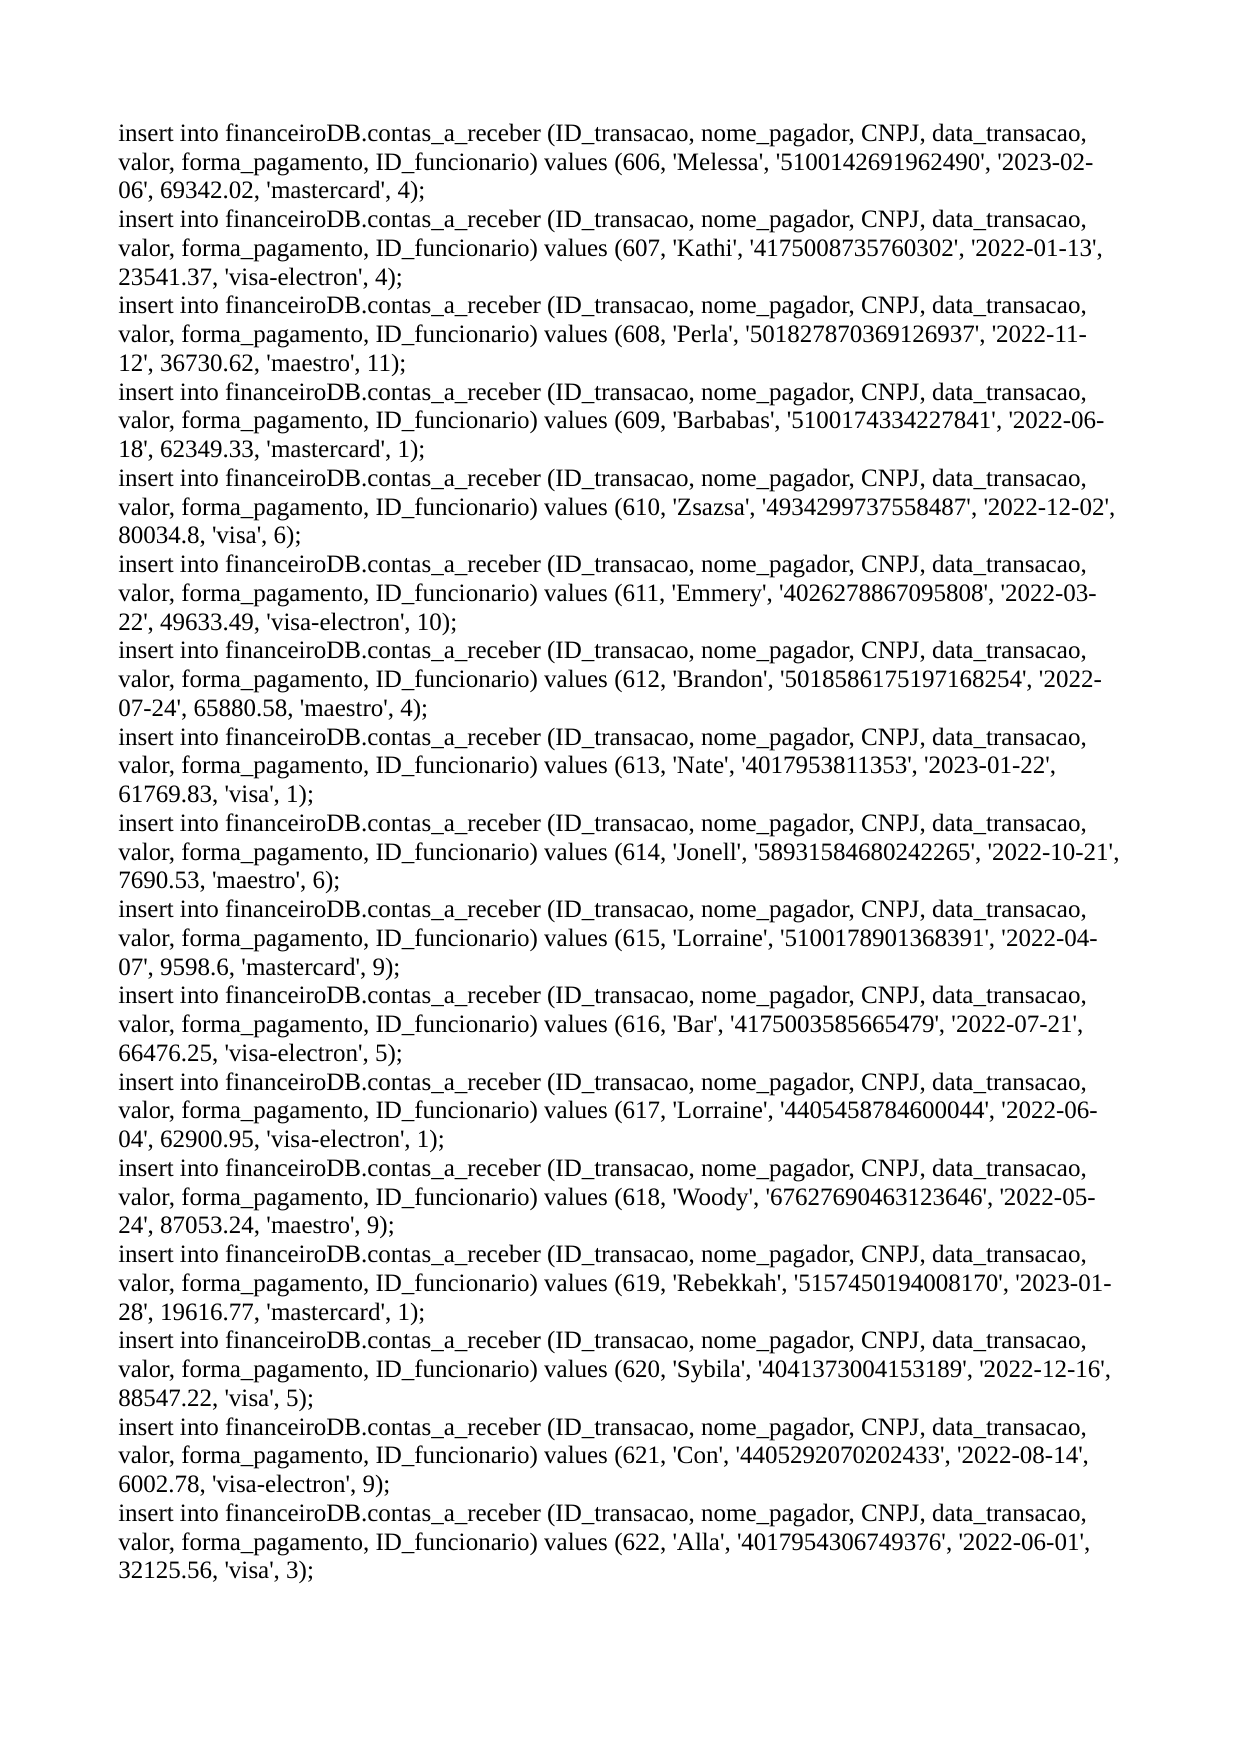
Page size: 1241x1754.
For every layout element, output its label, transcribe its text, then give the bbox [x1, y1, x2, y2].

text insert into financeiroDB.contas_a_receber (ID_transacao, nome_pagador, CNPJ, data_transacao, valor, forma_pagamento, ID_funcionario) values (615, 'Lorraine', '5100178901368391', '2022-04-07', 9598.6, 'mastercard', 9); [118, 894, 1122, 981]
text insert into financeiroDB.contas_a_receber (ID_transacao, nome_pagador, CNPJ, data_transacao, valor, forma_pagamento, ID_funcionario) values (606, 'Melessa', '5100142691962490', '2023-02-06', 69342.02, 'mastercard', 4); [118, 118, 1122, 204]
text insert into financeiroDB.contas_a_receber (ID_transacao, nome_pagador, CNPJ, data_transacao, valor, forma_pagamento, ID_funcionario) values (613, 'Nate', '4017953811353', '2023-01-22', 61769.83, 'visa', 1); [118, 722, 1122, 808]
text insert into financeiroDB.contas_a_receber (ID_transacao, nome_pagador, CNPJ, data_transacao, valor, forma_pagamento, ID_funcionario) values (620, 'Sybila', '4041373004153189', '2022-12-16', 88547.22, 'visa', 5); [118, 1326, 1122, 1412]
text insert into financeiroDB.contas_a_receber (ID_transacao, nome_pagador, CNPJ, data_transacao, valor, forma_pagamento, ID_funcionario) values (617, 'Lorraine', '4405458784600044', '2022-06-04', 62900.95, 'visa-electron', 1); [118, 1067, 1122, 1153]
text insert into financeiroDB.contas_a_receber (ID_transacao, nome_pagador, CNPJ, data_transacao, valor, forma_pagamento, ID_funcionario) values (619, 'Rebekkah', '5157450194008170', '2023-01-28', 19616.77, 'mastercard', 1); [118, 1239, 1122, 1326]
text insert into financeiroDB.contas_a_receber (ID_transacao, nome_pagador, CNPJ, data_transacao, valor, forma_pagamento, ID_funcionario) values (614, 'Jonell', '58931584680242265', '2022-10-21', 7690.53, 'maestro', 6); [118, 808, 1122, 894]
text insert into financeiroDB.contas_a_receber (ID_transacao, nome_pagador, CNPJ, data_transacao, valor, forma_pagamento, ID_funcionario) values (608, 'Perla', '501827870369126937', '2022-11-12', 36730.62, 'maestro', 11); [118, 291, 1122, 377]
text insert into financeiroDB.contas_a_receber (ID_transacao, nome_pagador, CNPJ, data_transacao, valor, forma_pagamento, ID_funcionario) values (622, 'Alla', '4017954306749376', '2022-06-01', 32125.56, 'visa', 3); [118, 1498, 1122, 1584]
text insert into financeiroDB.contas_a_receber (ID_transacao, nome_pagador, CNPJ, data_transacao, valor, forma_pagamento, ID_funcionario) values (621, 'Con', '4405292070202433', '2022-08-14', 6002.78, 'visa-electron', 9); [118, 1412, 1122, 1498]
text insert into financeiroDB.contas_a_receber (ID_transacao, nome_pagador, CNPJ, data_transacao, valor, forma_pagamento, ID_funcionario) values (618, 'Woody', '67627690463123646', '2022-05-24', 87053.24, 'maestro', 9); [118, 1153, 1122, 1239]
text insert into financeiroDB.contas_a_receber (ID_transacao, nome_pagador, CNPJ, data_transacao, valor, forma_pagamento, ID_funcionario) values (616, 'Bar', '4175003585665479', '2022-07-21', 66476.25, 'visa-electron', 5); [118, 981, 1122, 1067]
text insert into financeiroDB.contas_a_receber (ID_transacao, nome_pagador, CNPJ, data_transacao, valor, forma_pagamento, ID_funcionario) values (612, 'Brandon', '5018586175197168254', '2022-07-24', 65880.58, 'maestro', 4); [118, 636, 1122, 722]
text insert into financeiroDB.contas_a_receber (ID_transacao, nome_pagador, CNPJ, data_transacao, valor, forma_pagamento, ID_funcionario) values (609, 'Barbabas', '5100174334227841', '2022-06-18', 62349.33, 'mastercard', 1); [118, 377, 1122, 463]
text insert into financeiroDB.contas_a_receber (ID_transacao, nome_pagador, CNPJ, data_transacao, valor, forma_pagamento, ID_funcionario) values (607, 'Kathi', '4175008735760302', '2022-01-13', 23541.37, 'visa-electron', 4); [118, 204, 1122, 291]
text insert into financeiroDB.contas_a_receber (ID_transacao, nome_pagador, CNPJ, data_transacao, valor, forma_pagamento, ID_funcionario) values (611, 'Emmery', '4026278867095808', '2022-03-22', 49633.49, 'visa-electron', 10); [118, 549, 1122, 636]
text insert into financeiroDB.contas_a_receber (ID_transacao, nome_pagador, CNPJ, data_transacao, valor, forma_pagamento, ID_funcionario) values (610, 'Zsazsa', '4934299737558487', '2022-12-02', 80034.8, 'visa', 6); [118, 463, 1122, 549]
